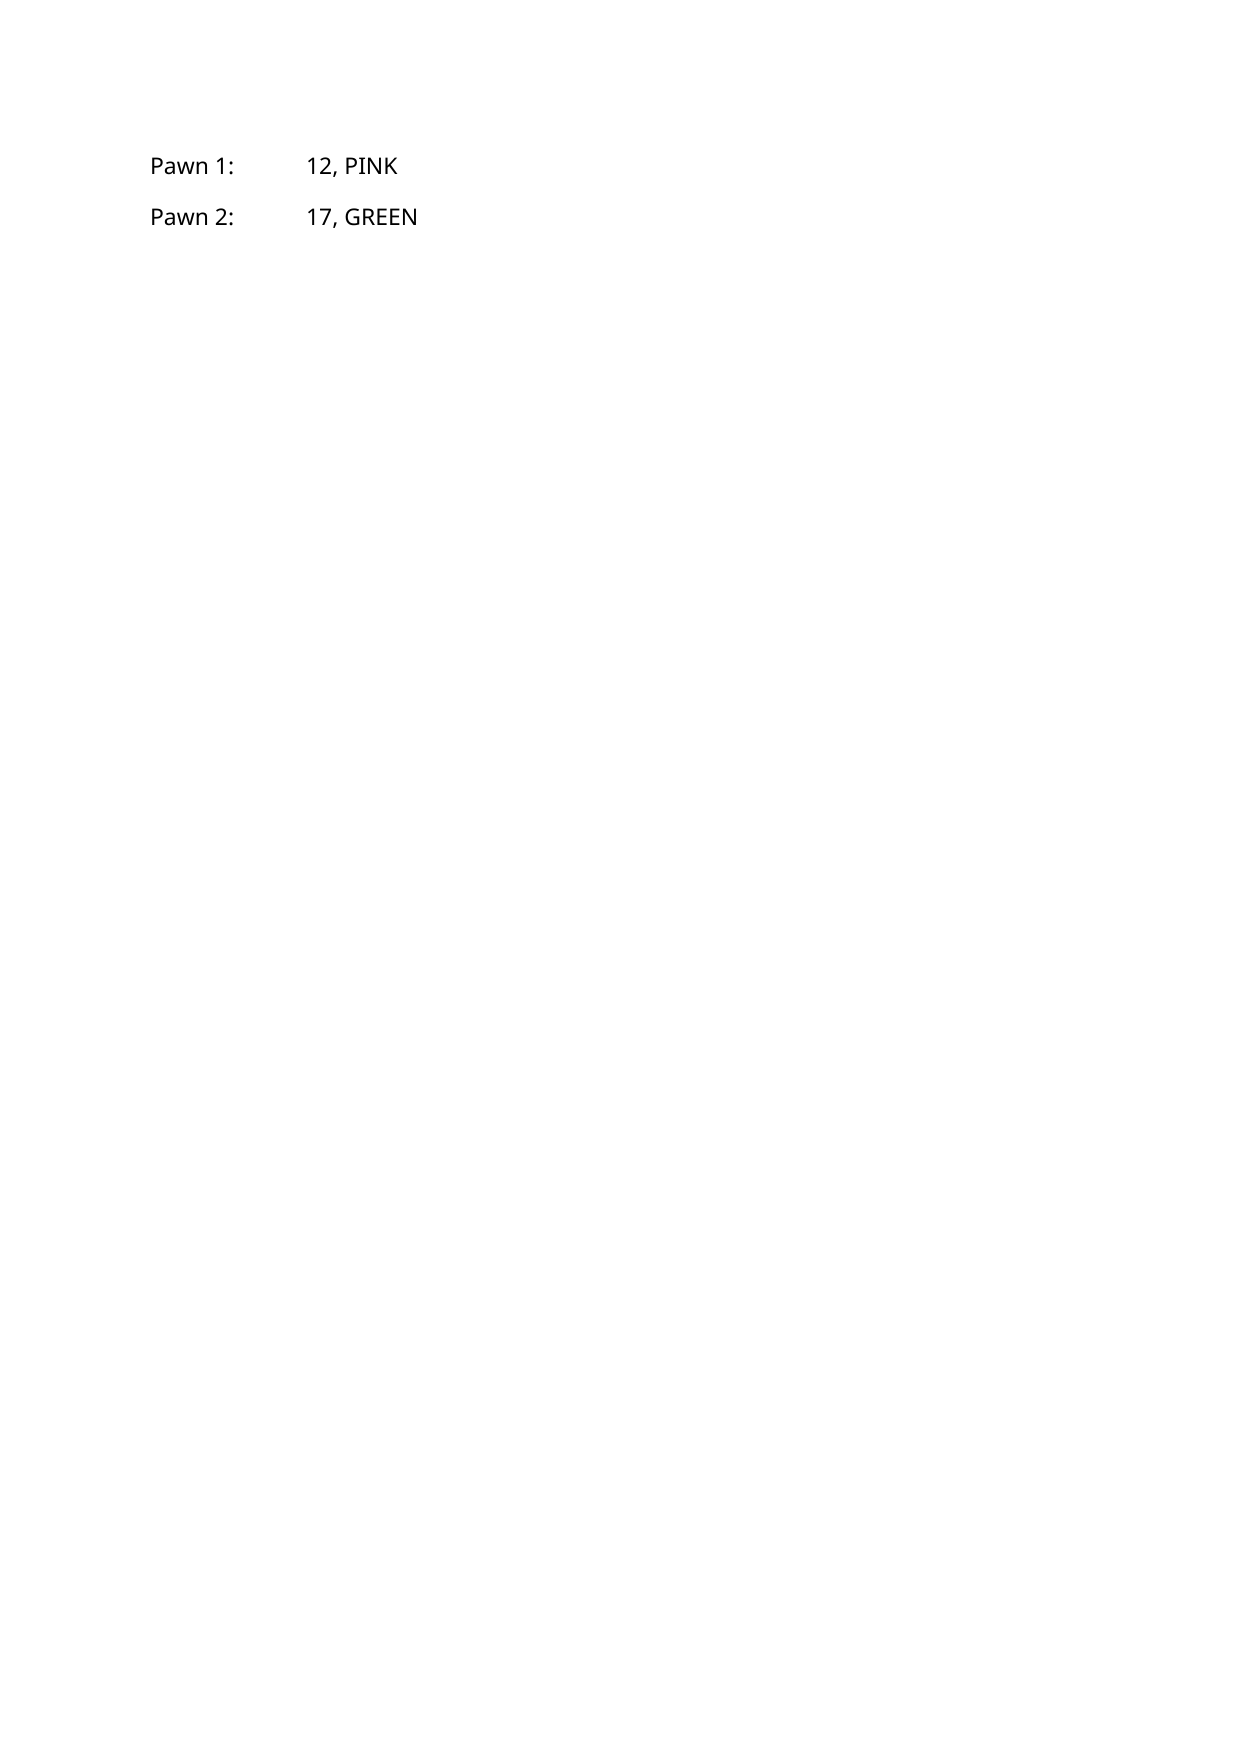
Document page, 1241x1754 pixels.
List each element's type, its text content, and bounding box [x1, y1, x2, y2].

text Pawn 2: 17, GREEN [150, 200, 1090, 232]
text Pawn 1: 12, PINK [150, 150, 1090, 181]
